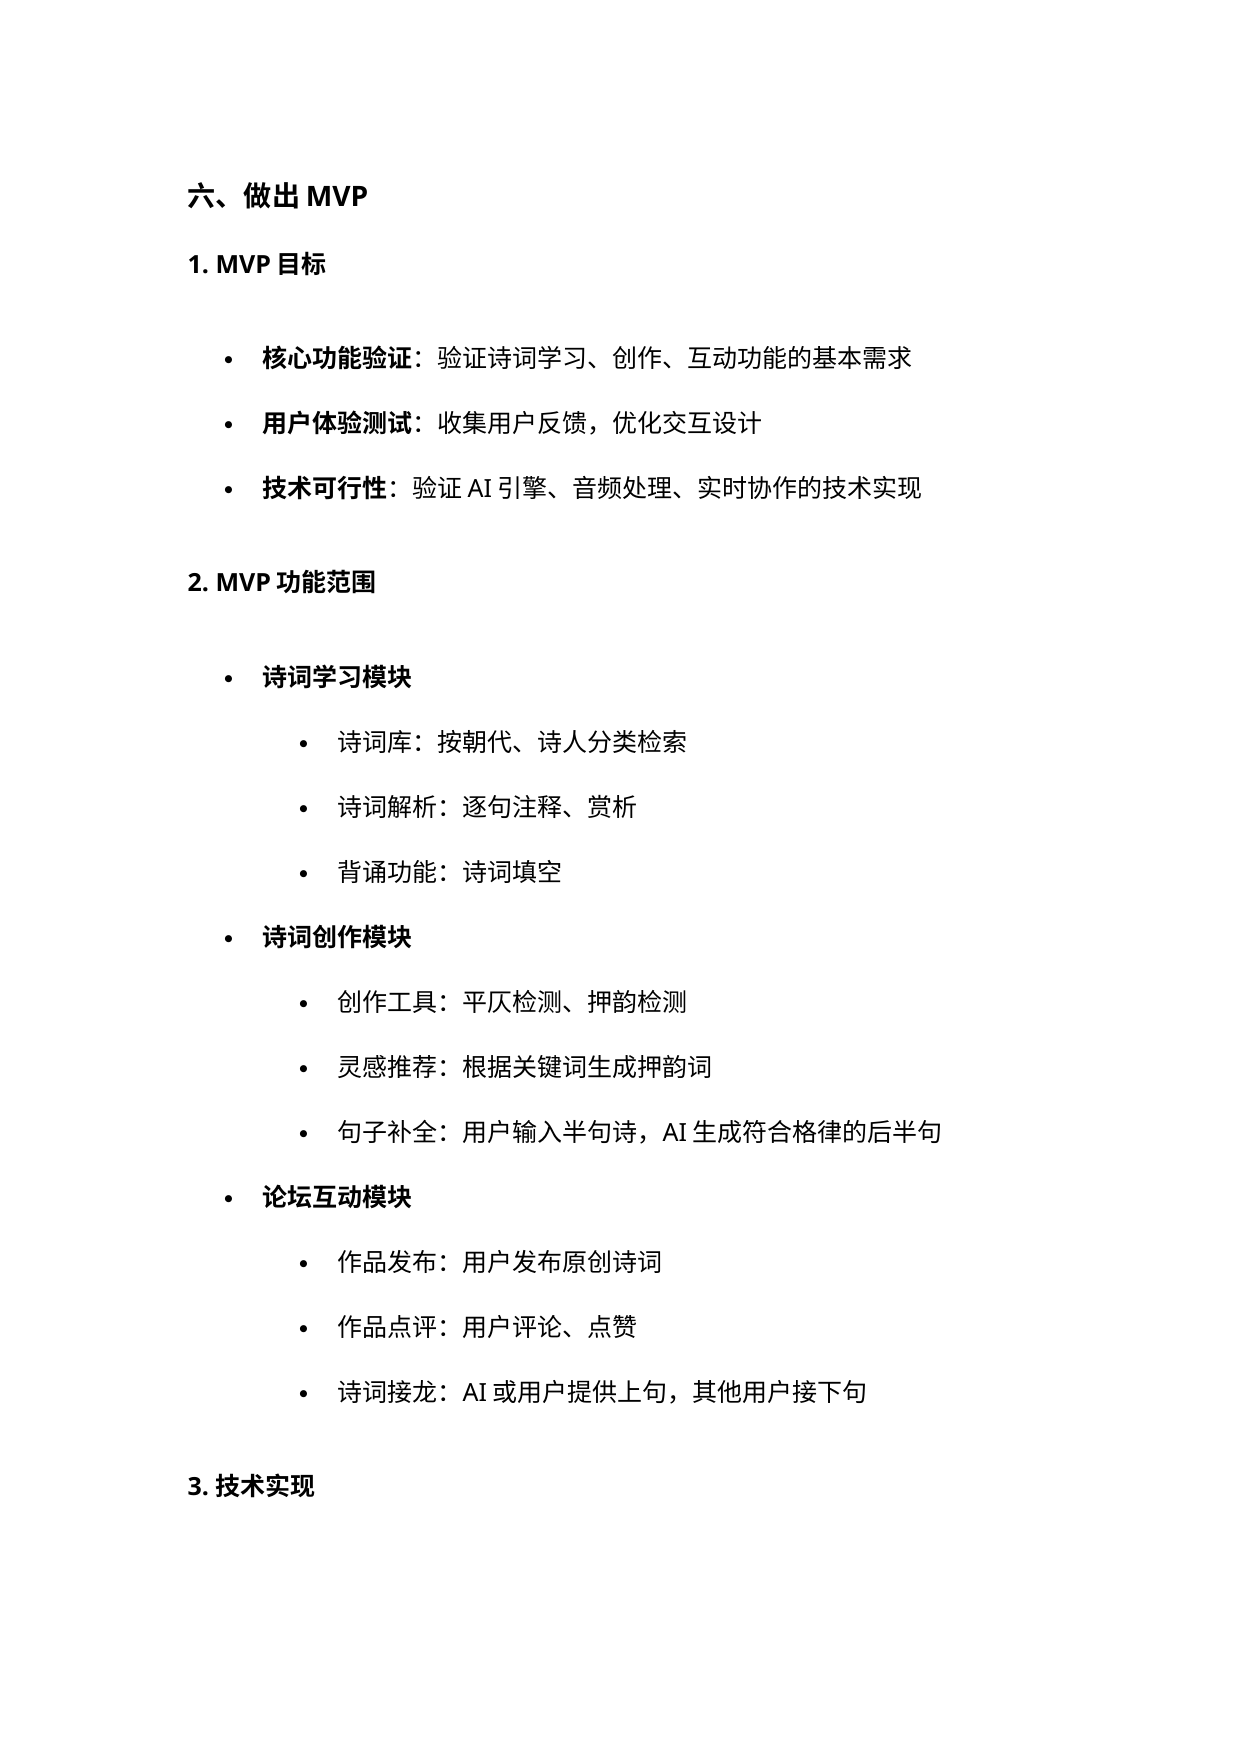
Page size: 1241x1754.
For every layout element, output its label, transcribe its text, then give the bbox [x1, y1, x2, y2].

list 论坛互动模块 [225, 1163, 1053, 1228]
list 作品发布：用户发布原创诗词 [300, 1228, 1053, 1293]
text 2. MVP功能范围 [187, 548, 1053, 613]
list 诗词创作模块 [225, 903, 1053, 968]
list 句子补全：用户输入半句诗，AI生成符合格律的后半句 [300, 1098, 1053, 1163]
text 六、做出MVP [187, 162, 1053, 227]
list 用户体验测试：收集用户反馈，优化交互设计 [225, 389, 1053, 454]
list 作品点评：用户评论、点赞 [300, 1293, 1053, 1358]
list 诗词库：按朝代、诗人分类检索 [300, 708, 1053, 773]
list 技术可行性：验证AI引擎、音频处理、实时协作的技术实现 [225, 454, 1053, 519]
text 3. 技术实现 [187, 1452, 1053, 1517]
list 灵感推荐：根据关键词生成押韵词 [300, 1033, 1053, 1098]
text 1. MVP目标 [187, 230, 1053, 295]
list 核心功能验证：验证诗词学习、创作、互动功能的基本需求 [225, 324, 1053, 389]
list 背诵功能：诗词填空 [300, 838, 1053, 903]
list 诗词学习模块 [225, 643, 1053, 708]
list 创作工具：平仄检测、押韵检测 [300, 968, 1053, 1033]
list 诗词解析：逐句注释、赏析 [300, 773, 1053, 838]
list 诗词接龙：AI或用户提供上句，其他用户接下句 [300, 1358, 1053, 1423]
